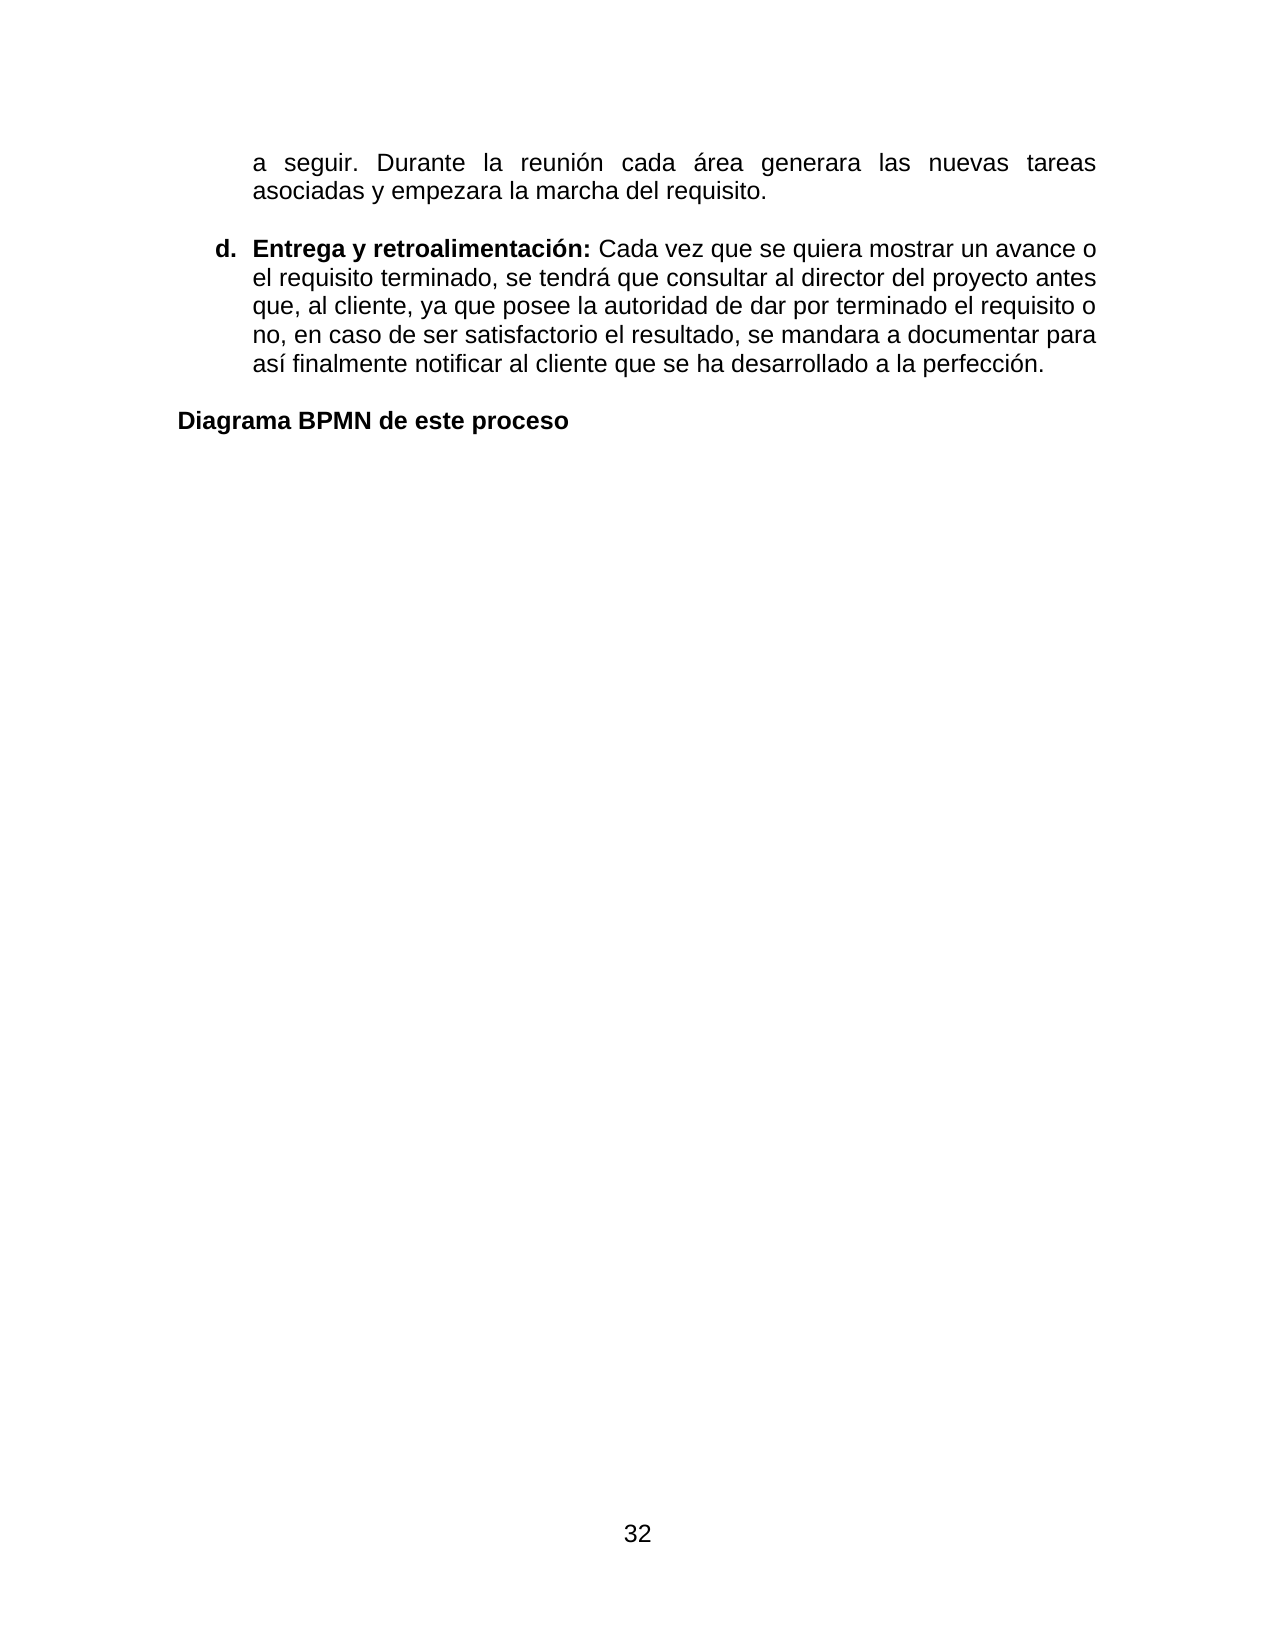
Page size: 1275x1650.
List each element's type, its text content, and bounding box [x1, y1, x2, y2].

text Diagrama BPMN de este proceso [177, 406, 1098, 435]
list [215, 148, 1098, 205]
list Entrega y retroalimentación: Cada vez que se quiera mostrar un avance o el requisito terminado, se tendrá que consultar al director del proyecto antes que, al cliente, ya que posee la autoridad de dar por terminado el requisito o no, en caso de ser satisfactorio el resultado, se mandara a documentar para así finalmente notificar al cliente que se ha desarrollado a la perfección. [215, 234, 1098, 378]
